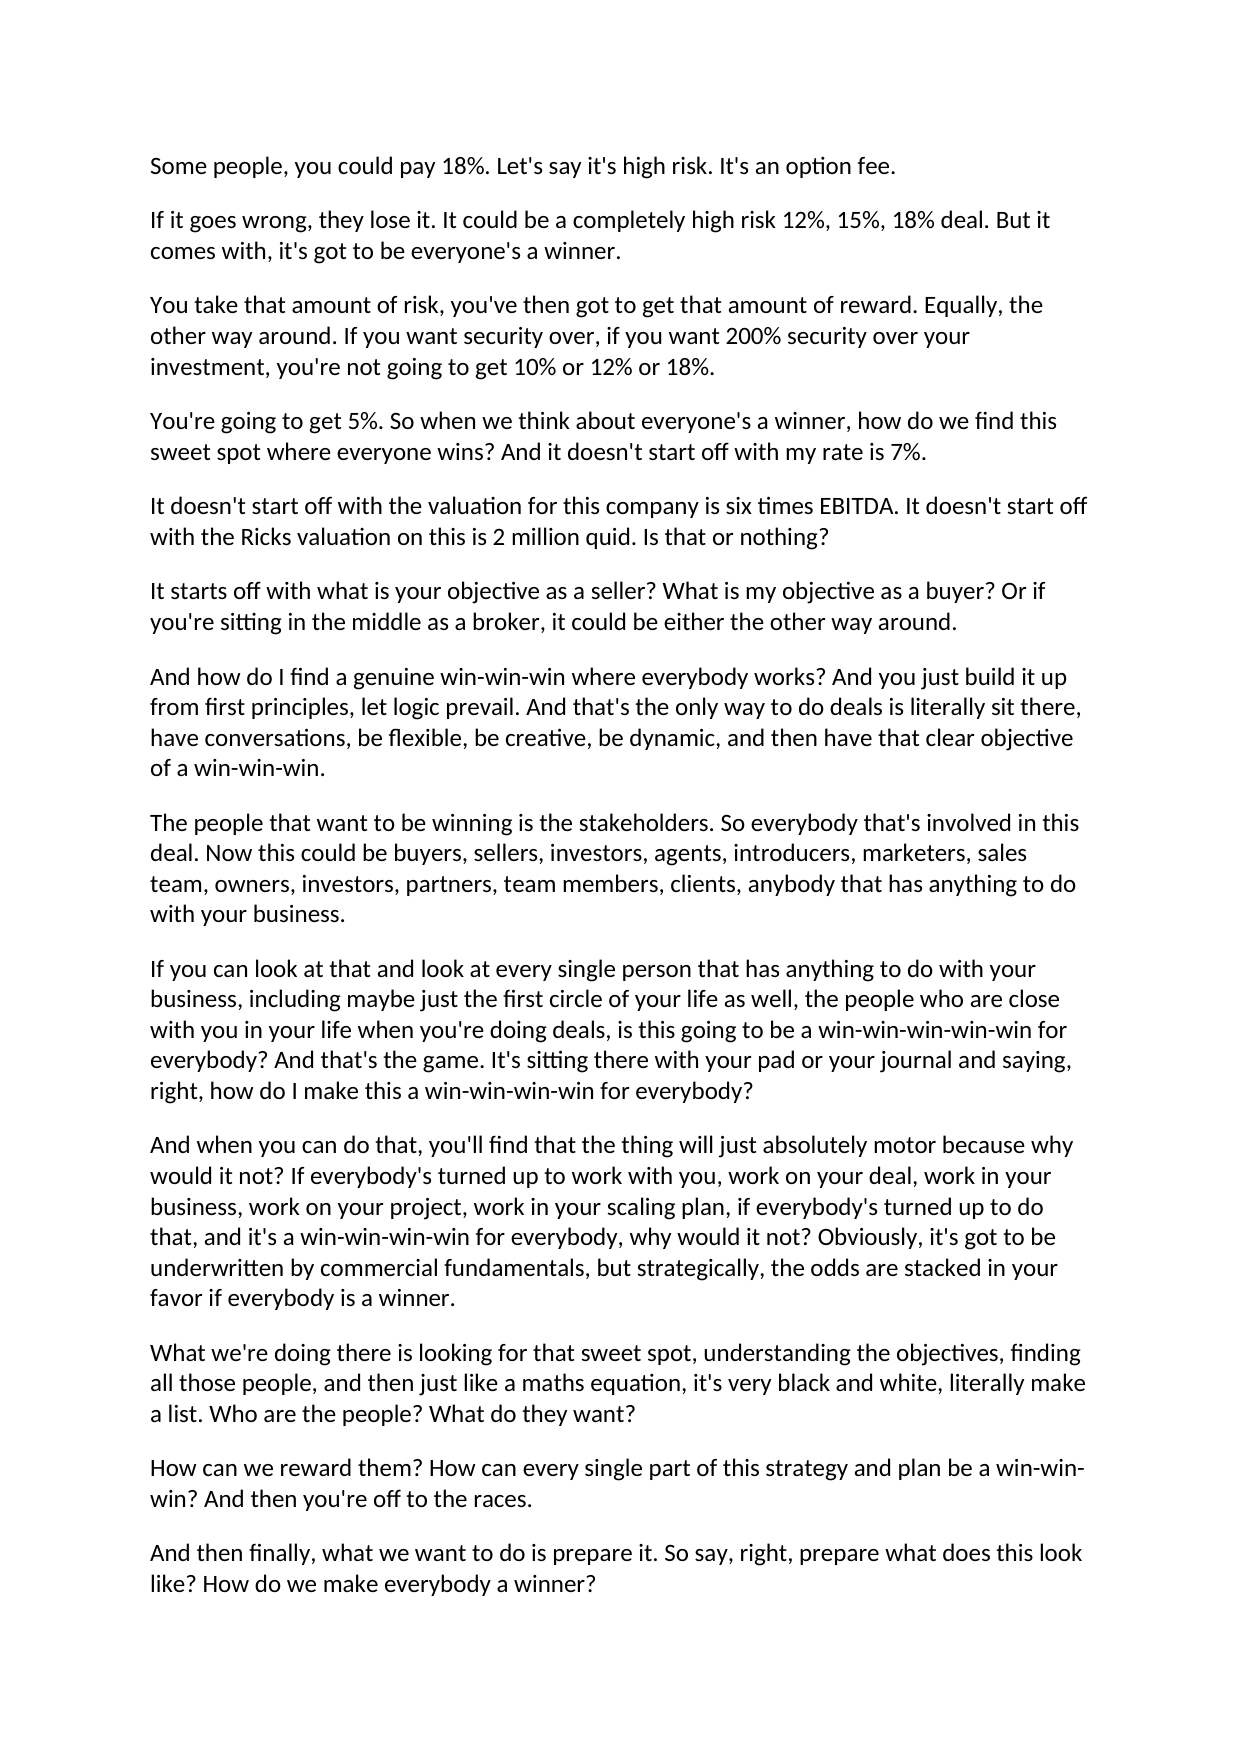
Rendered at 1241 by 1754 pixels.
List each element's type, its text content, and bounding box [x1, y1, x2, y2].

text And how do I find a genuine win-win-win where everybody works? And you just build it up from first principles, let logic prevail. And that's the only way to do deals is literally sit there, have conversations, be flexible, be creative, be dynamic, and then have that clear objective of a win-win-win. [150, 661, 1090, 783]
text If it goes wrong, they lose it. It could be a completely high risk 12%, 15%, 18% deal. But it comes with, it's got to be everyone's a winner. [150, 204, 1090, 266]
text It starts off with what is your objective as a seller? What is my objective as a buyer? Or if you're sitting in the middle as a broker, it could be either the other way around. [150, 576, 1090, 637]
text You're going to get 5%. So when we think about everyone's a winner, how do we find this sweet spot where everyone wins? And it doesn't start off with my rate is 7%. [150, 405, 1090, 466]
text How can we reward them? How can every single part of this strategy and plan be a win-win-win? And then you're off to the races. [150, 1452, 1090, 1513]
text It doesn't start off with the valuation for this company is six times EBITDA. It doesn't start off with the Ricks valuation on this is 2 million quid. Is that or nothing? [150, 490, 1090, 551]
text Some people, you could pay 18%. Let's say it's high risk. It's an option fee. [150, 150, 1090, 181]
text The people that want to be winning is the stakeholders. So everybody that's involved in this deal. Now this could be buyers, sellers, investors, agents, introducers, marketers, sales team, owners, investors, partners, team members, clients, anybody that has anything to do with your business. [150, 807, 1090, 929]
text And then finally, what we want to do is prepare it. So say, right, prepare what does this look like? How do we make everybody a winner? [150, 1537, 1090, 1598]
text If you can look at that and look at every single person that has anything to do with your business, including maybe just the first circle of your life as well, the people who are close with you in your life when you're doing deals, is this going to be a win-win-win-win-win for everybody? And that's the game. It's sitting there with your pad or your journal and saying, right, how do I make this a win-win-win-win for everybody? [150, 953, 1090, 1106]
text What we're doing there is looking for that sweet spot, understanding the objectives, finding all those people, and then just like a maths equation, it's very black and white, literally make a list. Who are the people? What do they want? [150, 1337, 1090, 1428]
text And when you can do that, you'll find that the thing will just absolutely motor because why would it not? If everybody's turned up to work with you, work on your deal, work in your business, work on your project, work in your scaling plan, if everybody's turned up to do that, and it's a win-win-win-win for everybody, why would it not? Obviously, it's got to be underwritten by commercial fundamentals, but strategically, the odds are stacked in your favor if everybody is a winner. [150, 1129, 1090, 1313]
text You take that amount of risk, you've then got to get that amount of reward. Equally, the other way around. If you want security over, if you want 200% security over your investment, you're not going to get 10% or 12% or 18%. [150, 290, 1090, 381]
